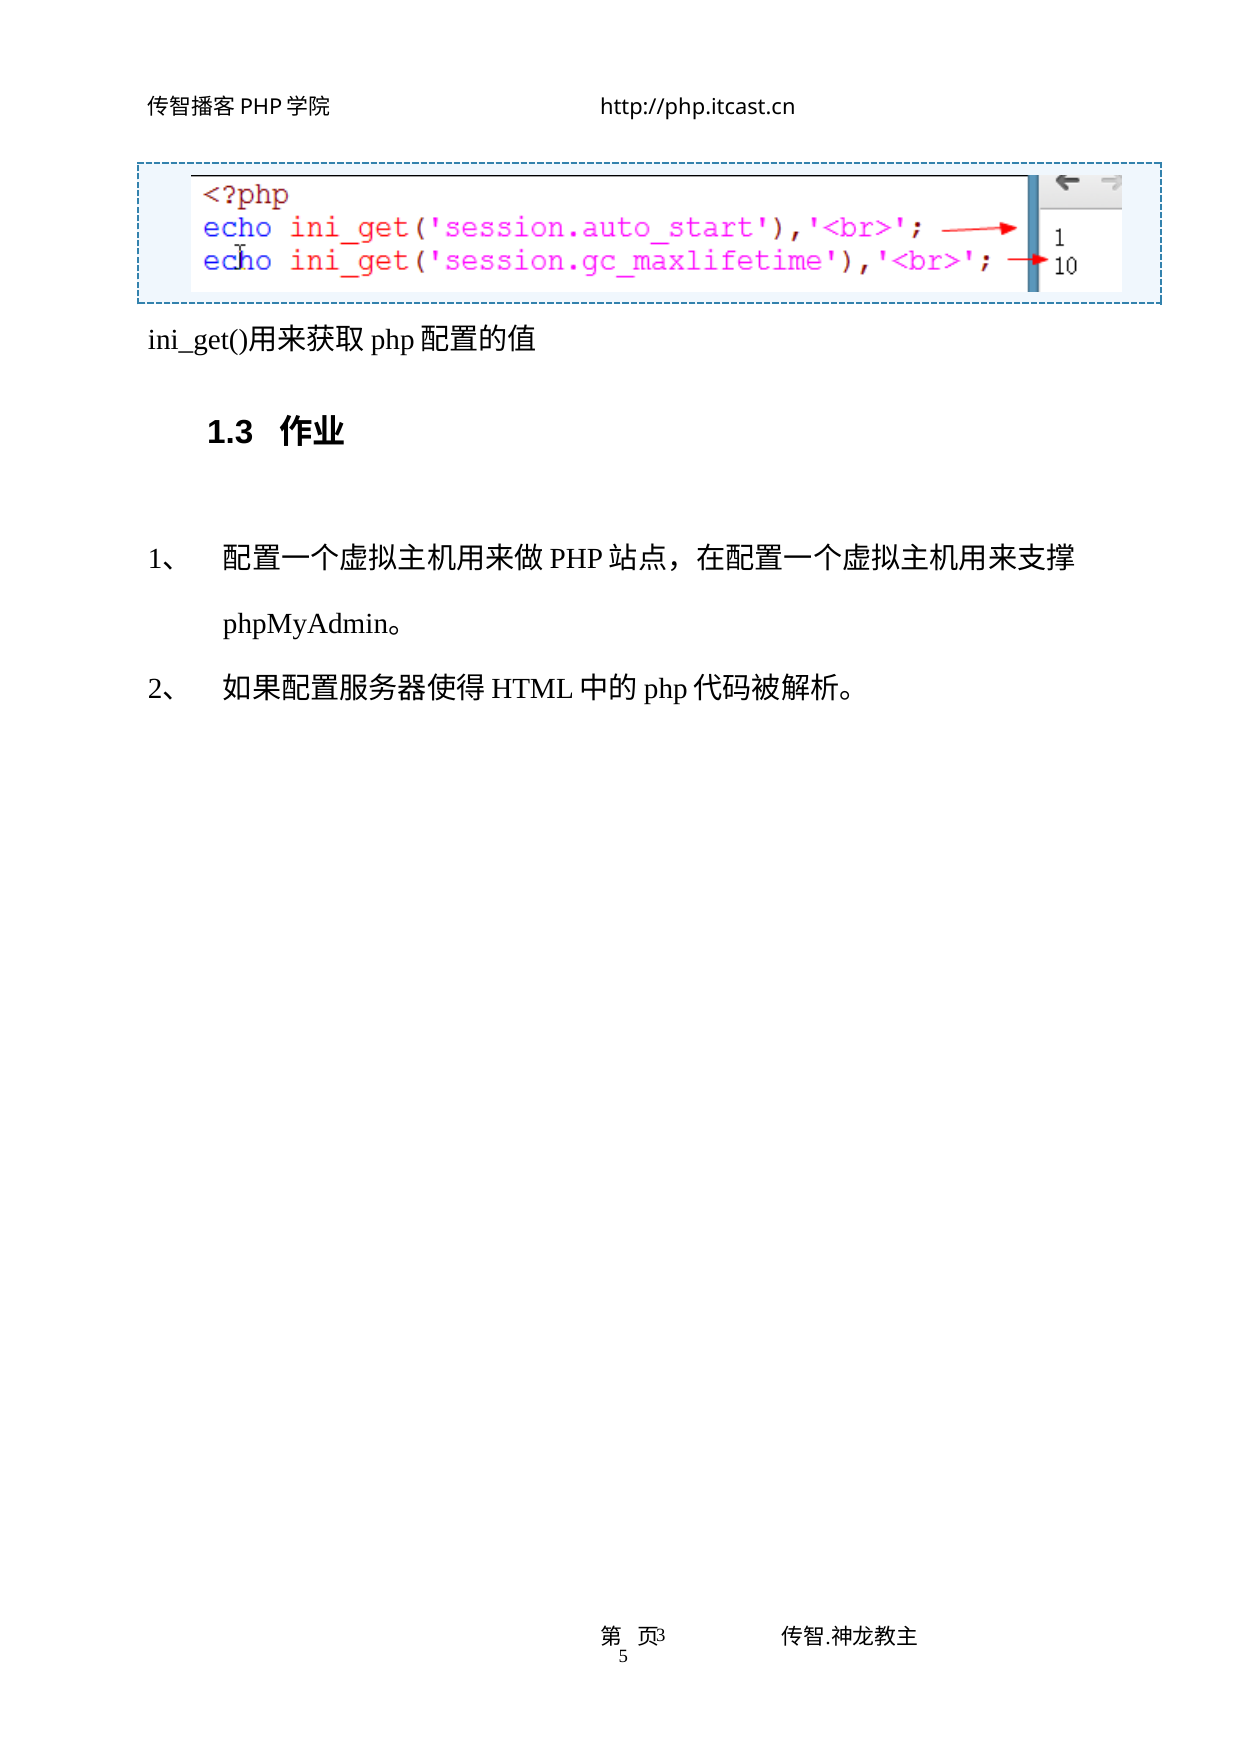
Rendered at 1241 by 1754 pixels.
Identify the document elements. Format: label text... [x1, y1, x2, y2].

list 配置一个虚拟主机用来做PHP站点，在配置一个虚拟主机用来支撑phpMyAdmin。 [148, 523, 1152, 653]
list 如果配置服务器使得HTML中的php代码被解析。 [148, 653, 1152, 718]
picture [191, 175, 1122, 292]
text ini_get()用来获取php配置的值 [148, 304, 1152, 369]
subtitle 作业 [207, 397, 1152, 462]
